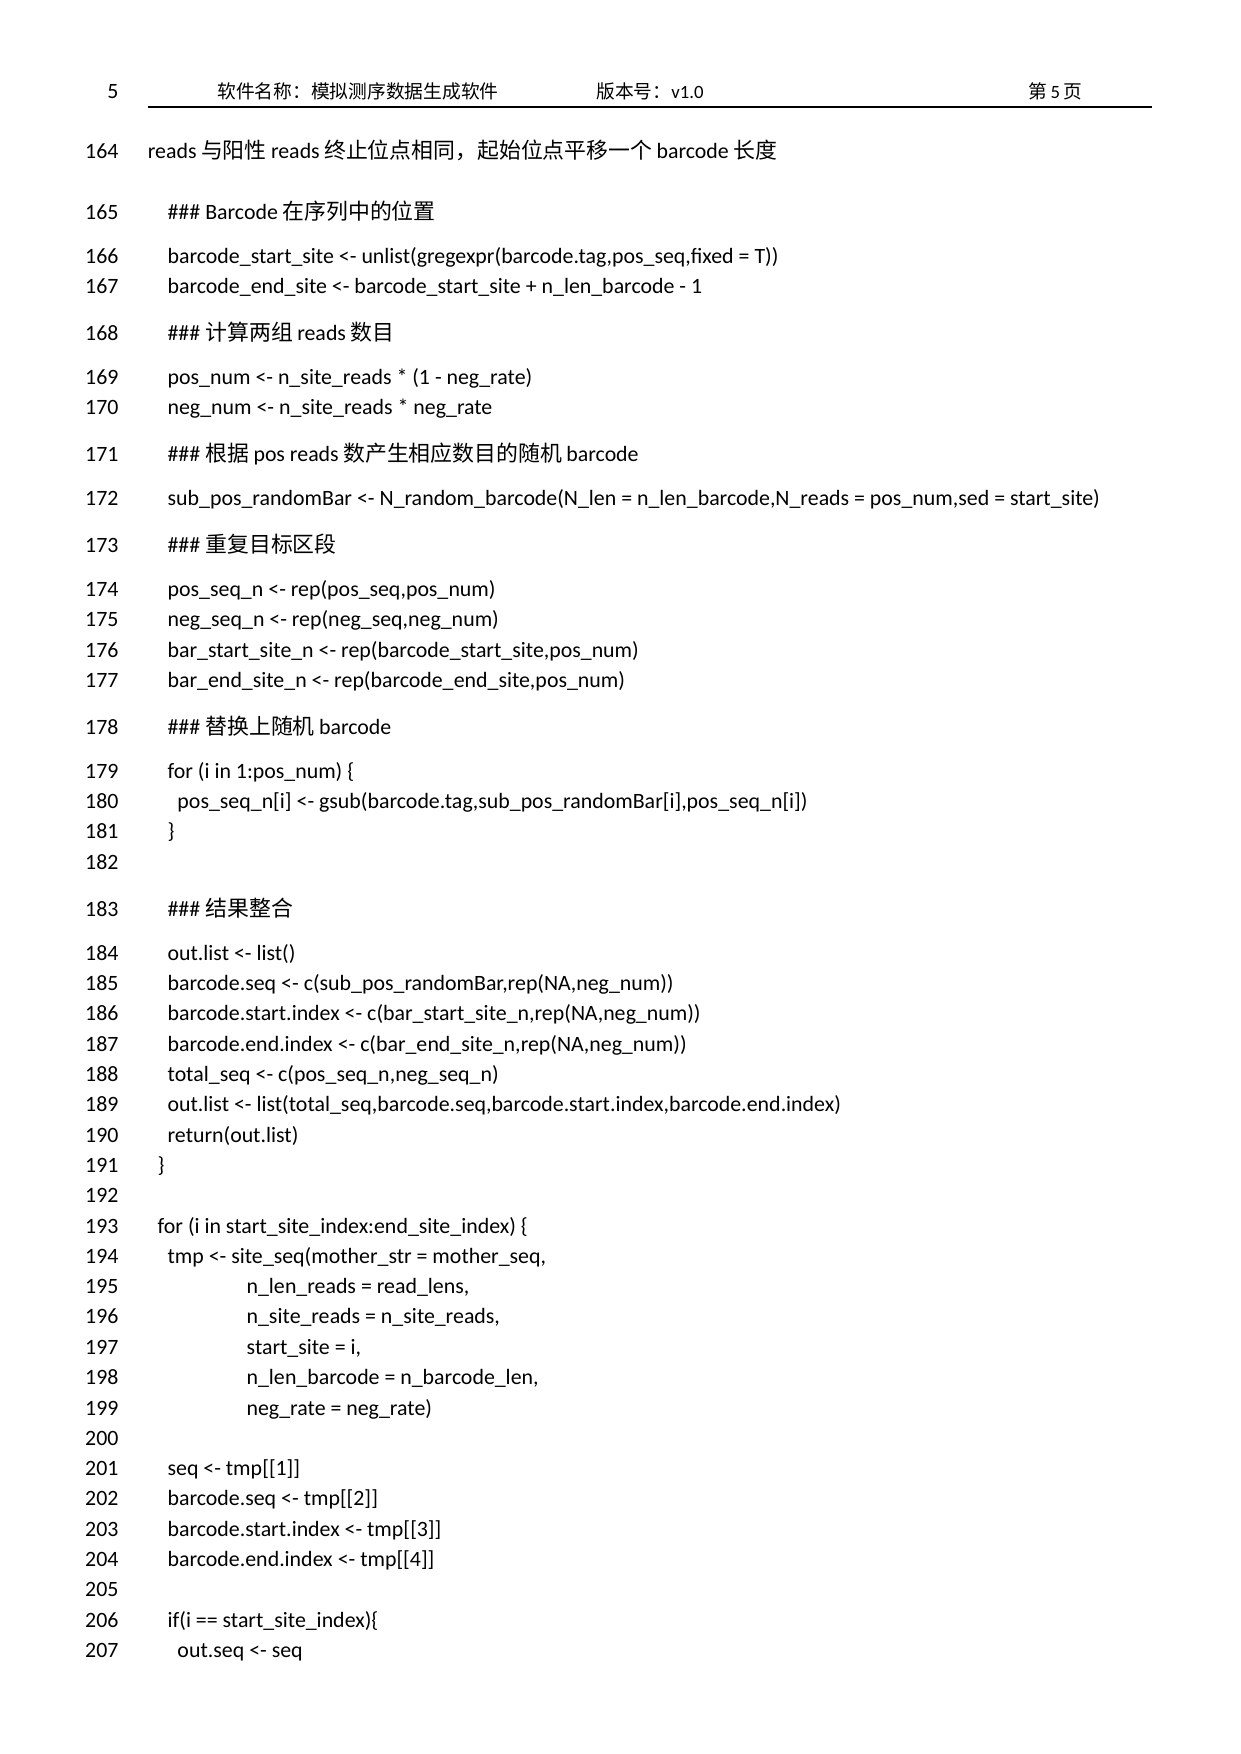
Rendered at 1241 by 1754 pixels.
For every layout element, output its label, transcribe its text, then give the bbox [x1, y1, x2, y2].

text n_len_reads = read_lens, [148, 1271, 1152, 1301]
text total_seq <- c(pos_seq_n,neg_seq_n) [148, 1058, 1152, 1089]
text } [148, 1149, 1152, 1180]
text ### 结果整合 [148, 877, 1152, 937]
text n_site_reads = n_site_reads, [148, 1301, 1152, 1331]
text barcode.seq <- tmp[[2]] [148, 1483, 1152, 1513]
text tmp <- site_seq(mother_str = mother_seq, [148, 1240, 1152, 1271]
text barcode.end.index <- c(bar_end_site_n,rep(NA,neg_num)) [148, 1028, 1152, 1058]
text out.list <- list(total_seq,barcode.seq,barcode.start.index,barcode.end.index) [148, 1089, 1152, 1119]
text pos_seq_n[i] <- gsub(barcode.tag,sub_pos_randomBar[i],pos_seq_n[i]) [148, 786, 1152, 816]
text bar_start_site_n <- rep(barcode_start_site,pos_num) [148, 634, 1152, 664]
text start_site = i, [148, 1331, 1152, 1362]
text barcode.end.index <- tmp[[4]] [148, 1543, 1152, 1574]
text bar_end_site_n <- rep(barcode_end_site,pos_num) [148, 664, 1152, 695]
text } [148, 816, 1152, 846]
text if(i == start_site_index){ [148, 1604, 1152, 1634]
text ### 计算两组reads数目 [148, 301, 1152, 361]
text ### Barcode在序列中的位置 [148, 179, 1152, 240]
text barcode_end_site <- barcode_start_site + n_len_barcode - 1 [148, 270, 1152, 301]
text for (i in start_site_index:end_site_index) { [148, 1210, 1152, 1240]
text for (i in 1:pos_num) { [148, 755, 1152, 786]
text barcode_start_site <- unlist(gregexpr(barcode.tag,pos_seq,fixed = T)) [148, 240, 1152, 270]
text neg_seq_n <- rep(neg_seq,neg_num) [148, 604, 1152, 634]
text barcode.start.index <- tmp[[3]] [148, 1513, 1152, 1543]
text ### 替换上随机barcode [148, 695, 1152, 755]
text return(out.list) [148, 1119, 1152, 1149]
text pos_num <- n_site_reads * (1 - neg_rate) [148, 361, 1152, 392]
text neg_num <- n_site_reads * neg_rate [148, 392, 1152, 422]
text out.list <- list() [148, 937, 1152, 967]
text sub_pos_randomBar <- N_random_barcode(N_len = n_len_barcode,N_reads = pos_num,sed = start_site) [148, 482, 1152, 513]
text n_len_barcode = n_barcode_len, [148, 1362, 1152, 1392]
text seq <- tmp[[1]] [148, 1452, 1152, 1483]
text pos_seq_n <- rep(pos_seq,pos_num) [148, 573, 1152, 604]
text ### 重复目标区段 [148, 513, 1152, 573]
text barcode.start.index <- c(bar_start_site_n,rep(NA,neg_num)) [148, 998, 1152, 1028]
text ### 根据pos reads数产生相应数目的随机barcode [148, 422, 1152, 482]
text out.seq <- seq [148, 1634, 1152, 1665]
text neg_rate = neg_rate) [148, 1392, 1152, 1422]
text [148, 119, 1152, 179]
text barcode.seq <- c(sub_pos_randomBar,rep(NA,neg_num)) [148, 967, 1152, 998]
